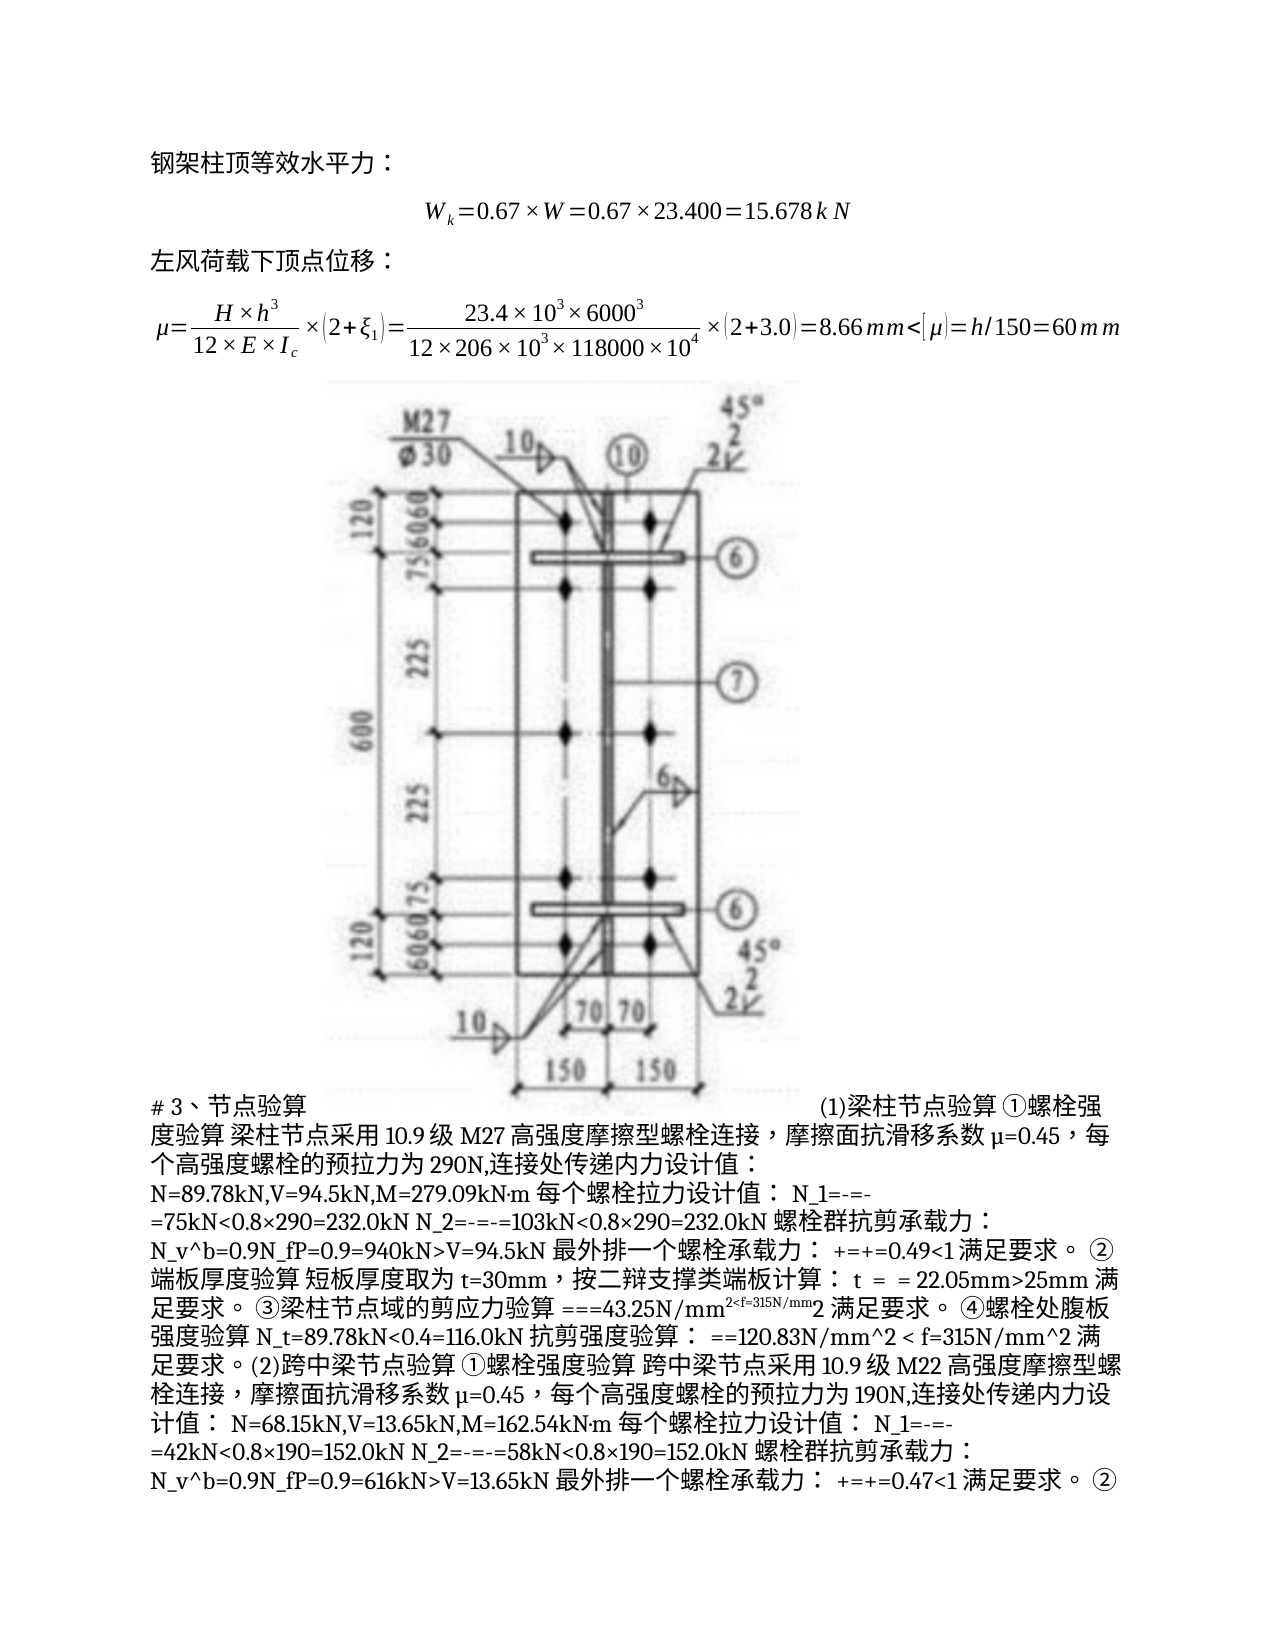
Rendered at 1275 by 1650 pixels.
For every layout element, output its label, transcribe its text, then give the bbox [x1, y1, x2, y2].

picture [326, 380, 800, 1116]
text 左风荷载下顶点位移： [150, 248, 1125, 276]
text 钢架柱顶等效水平力： [150, 150, 1125, 179]
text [150, 380, 1125, 1496]
